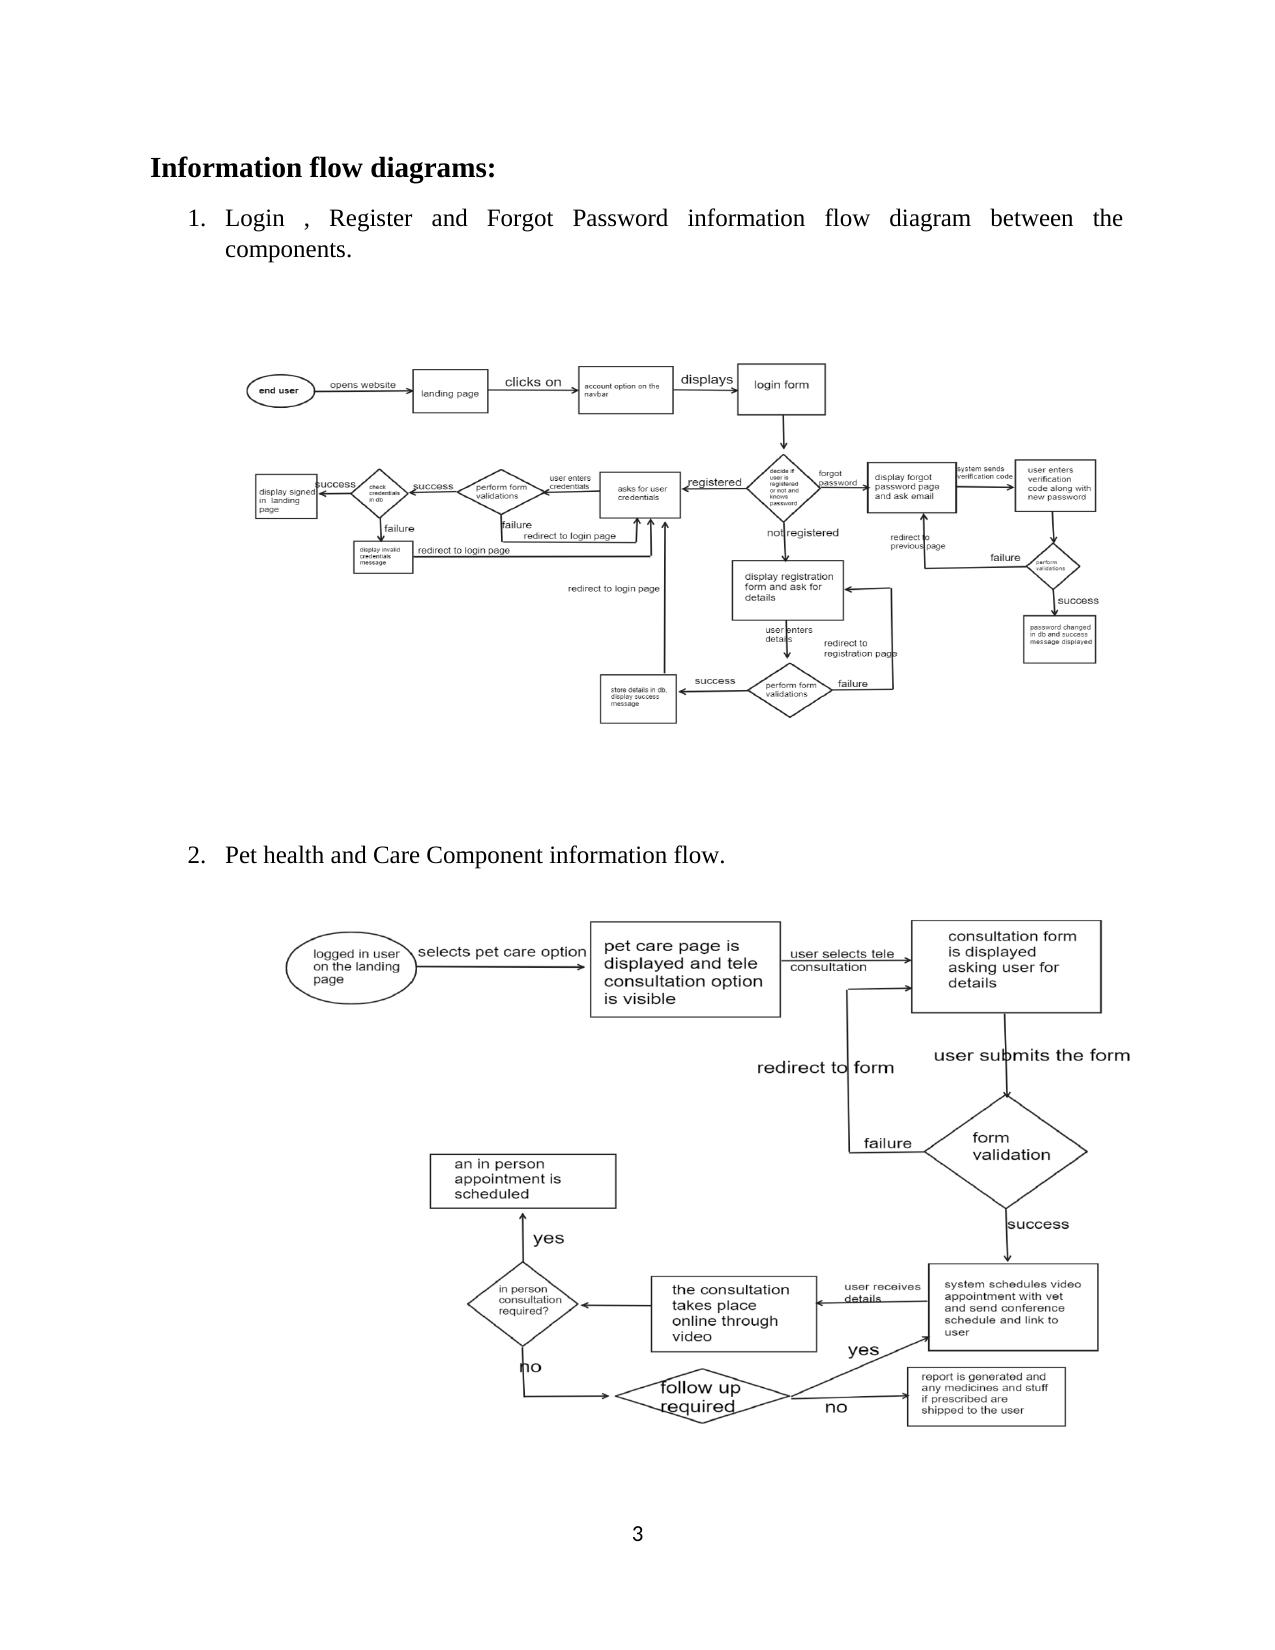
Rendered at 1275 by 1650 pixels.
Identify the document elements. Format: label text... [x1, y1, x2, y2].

list Pet health and Care Component information flow. [187, 841, 1125, 869]
picture [187, 312, 1163, 774]
picture [225, 871, 1200, 1475]
list Login , Register and Forgot Password information flow diagram between the components. [187, 203, 1125, 263]
text Information flow diagrams: [150, 150, 1125, 183]
